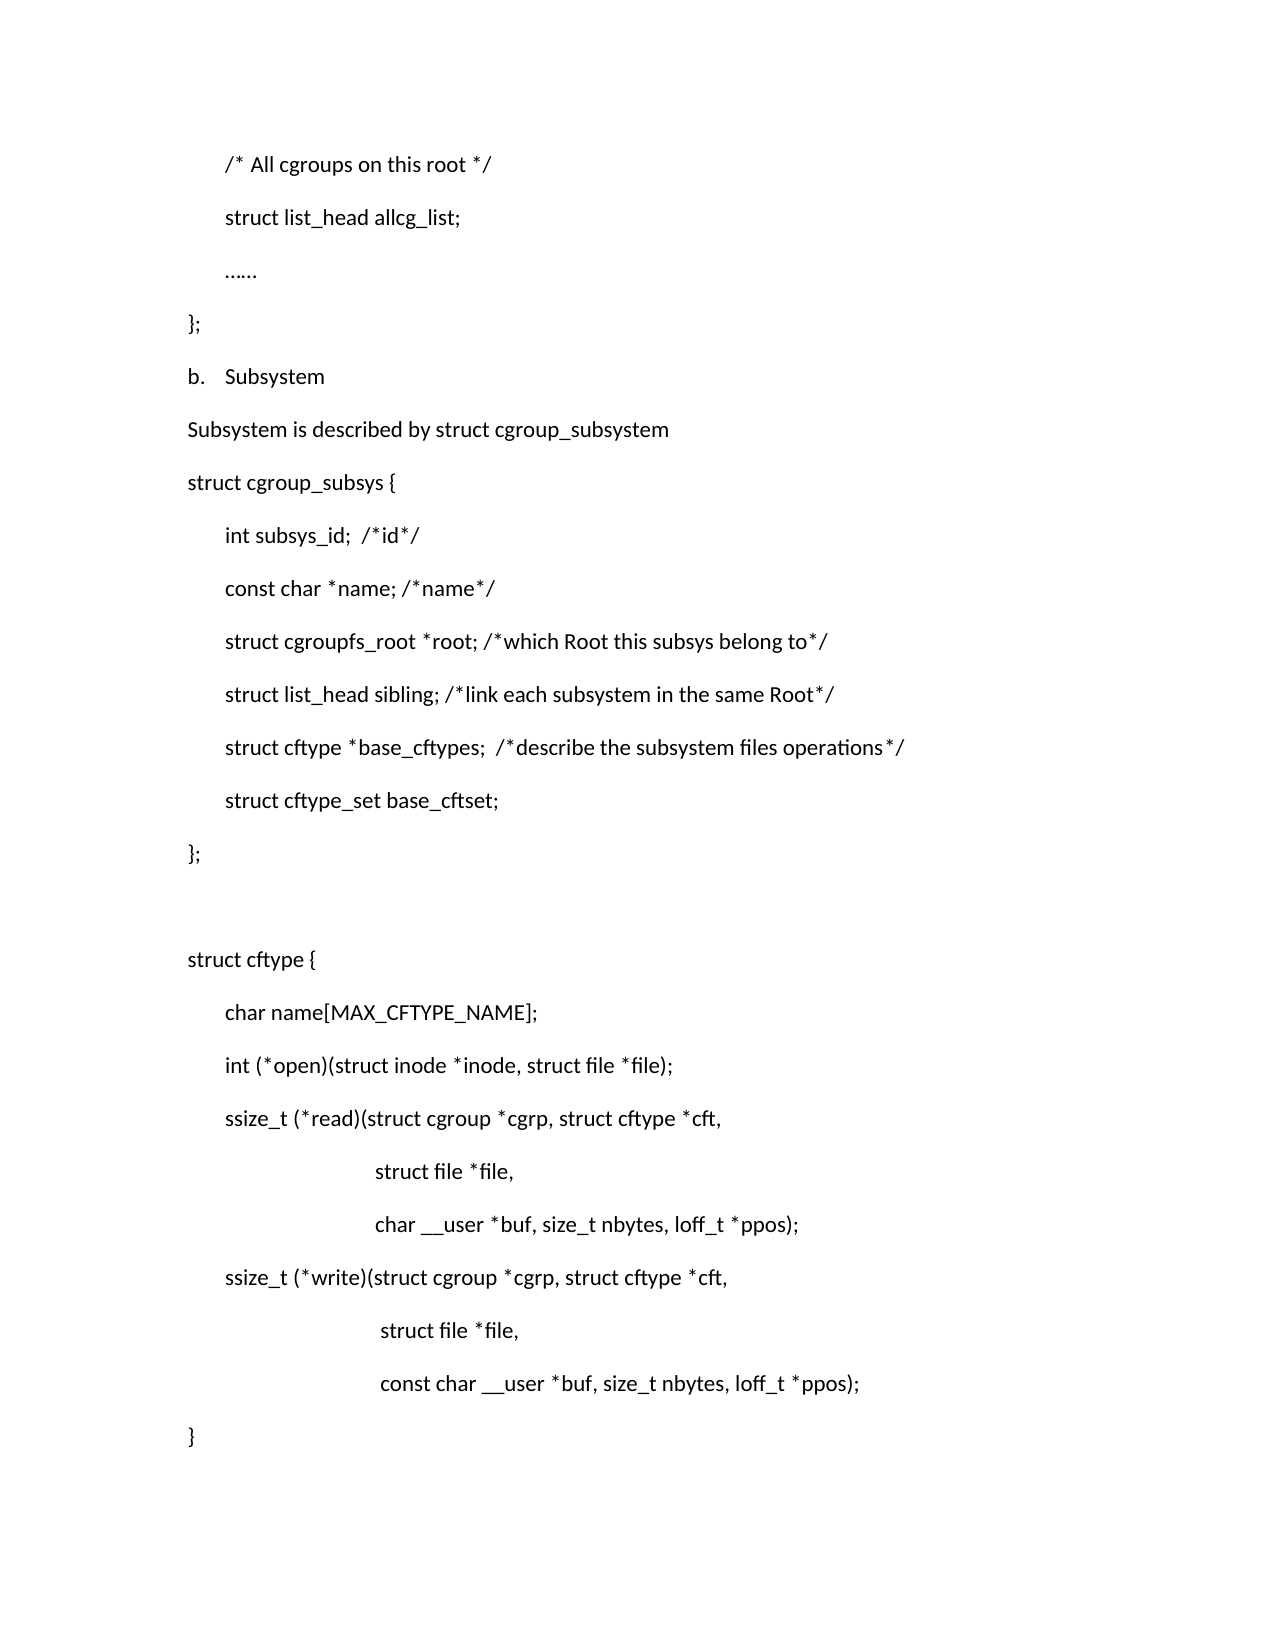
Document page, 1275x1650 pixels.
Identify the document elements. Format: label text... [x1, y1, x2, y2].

text int (*open)(struct inode *inode, struct file *file); [187, 1051, 1125, 1079]
text struct cftype *base_cftypes; /*describe the subsystem files operations*/ [187, 733, 1125, 761]
text struct list_head allcg_list; [187, 203, 1125, 231]
text }; [187, 839, 1125, 867]
list Subsystem [187, 362, 1125, 390]
text ssize_t (*read)(struct cgroup *cgrp, struct cftype *cft, [187, 1104, 1125, 1132]
text char __user *buf, size_t nbytes, loff_t *ppos); [187, 1210, 1125, 1238]
text }; [187, 309, 1125, 337]
text const char *name; /*name*/ [187, 574, 1125, 602]
text struct cftype { [187, 945, 1125, 973]
text int subsys_id; /*id*/ [187, 521, 1125, 549]
text Subsystem is described by struct cgroup_subsystem [187, 415, 1125, 443]
text struct cgroup_subsys { [187, 468, 1125, 496]
text struct file *file, [187, 1316, 1125, 1344]
text …… [187, 256, 1125, 284]
text const char __user *buf, size_t nbytes, loff_t *ppos); [187, 1369, 1125, 1397]
text struct file *file, [187, 1157, 1125, 1185]
text char name[MAX_CFTYPE_NAME]; [187, 998, 1125, 1026]
text struct cgroupfs_root *root; /*which Root this subsys belong to*/ [187, 627, 1125, 655]
text struct cftype_set base_cftset; [187, 786, 1125, 814]
text } [187, 1422, 1125, 1451]
text struct list_head sibling; /*link each subsystem in the same Root*/ [187, 680, 1125, 708]
text /* All cgroups on this root */ [187, 150, 1125, 178]
text ssize_t (*write)(struct cgroup *cgrp, struct cftype *cft, [187, 1263, 1125, 1291]
